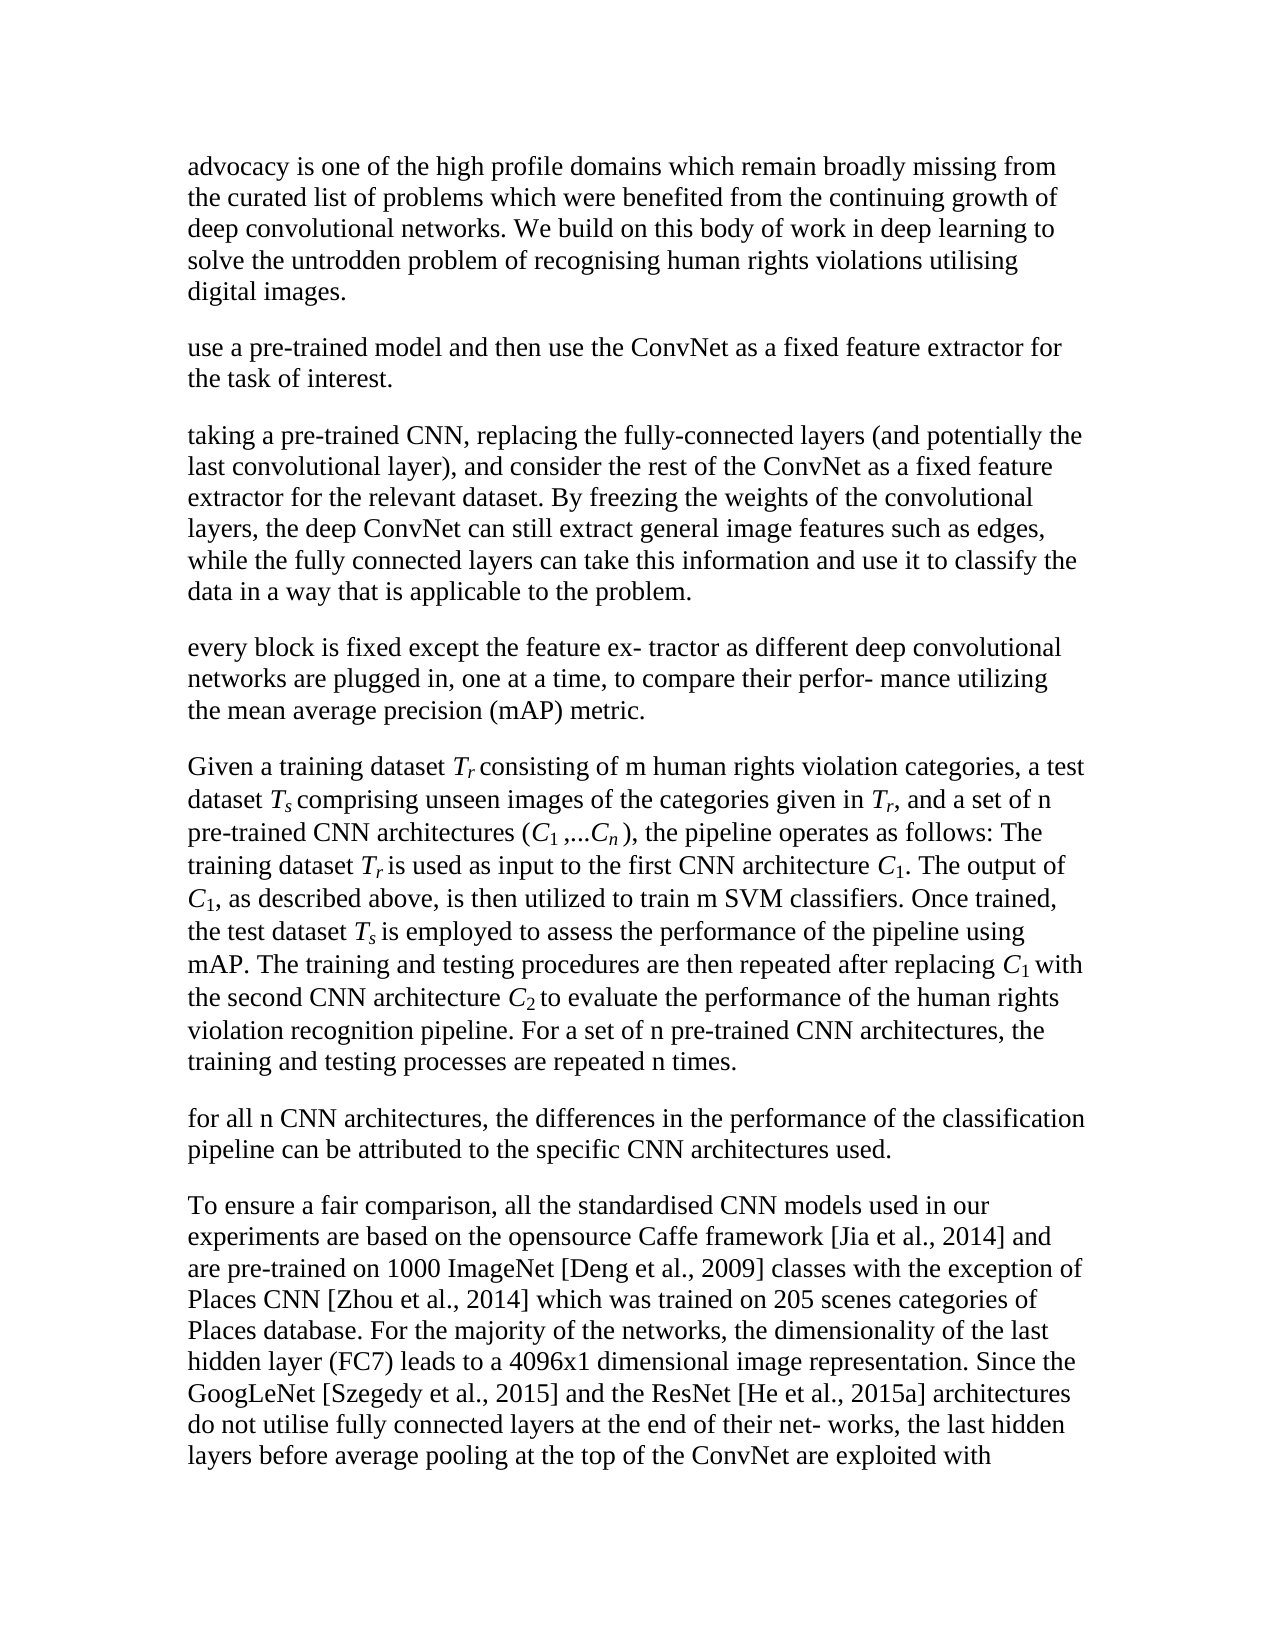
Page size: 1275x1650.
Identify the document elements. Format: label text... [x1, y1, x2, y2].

text use a pre-trained model and then use the ConvNet as a fixed feature extractor for the task of interest. [187, 331, 1087, 394]
text for all n CNN architectures, the differences in the performance of the classification pipeline can be attributed to the specific CNN architectures used. [187, 1102, 1087, 1164]
text Given a training dataset Tr consisting of m human rights violation categories, a test dataset Ts comprising unseen images of the categories given in Tr, and a set of n pre-trained CNN architectures (C1 ,...Cn ), the pipeline operates as follows: The training dataset Tr is used as input to the first CNN architecture C1. The output of C1, as described above, is then utilized to train m SVM classifiers. Once trained, the test dataset Ts is employed to assess the performance of the pipeline using mAP. The training and testing procedures are then repeated after replacing C1 with the second CNN architecture C2 to evaluate the performance of the human rights violation recognition pipeline. For a set of n pre-trained CNN architectures, the training and testing processes are repeated n times. [187, 750, 1087, 1077]
text every block is fixed except the feature ex- tractor as different deep convolutional networks are plugged in, one at a time, to compare their perfor- mance utilizing the mean average precision (mAP) metric. [187, 631, 1087, 725]
